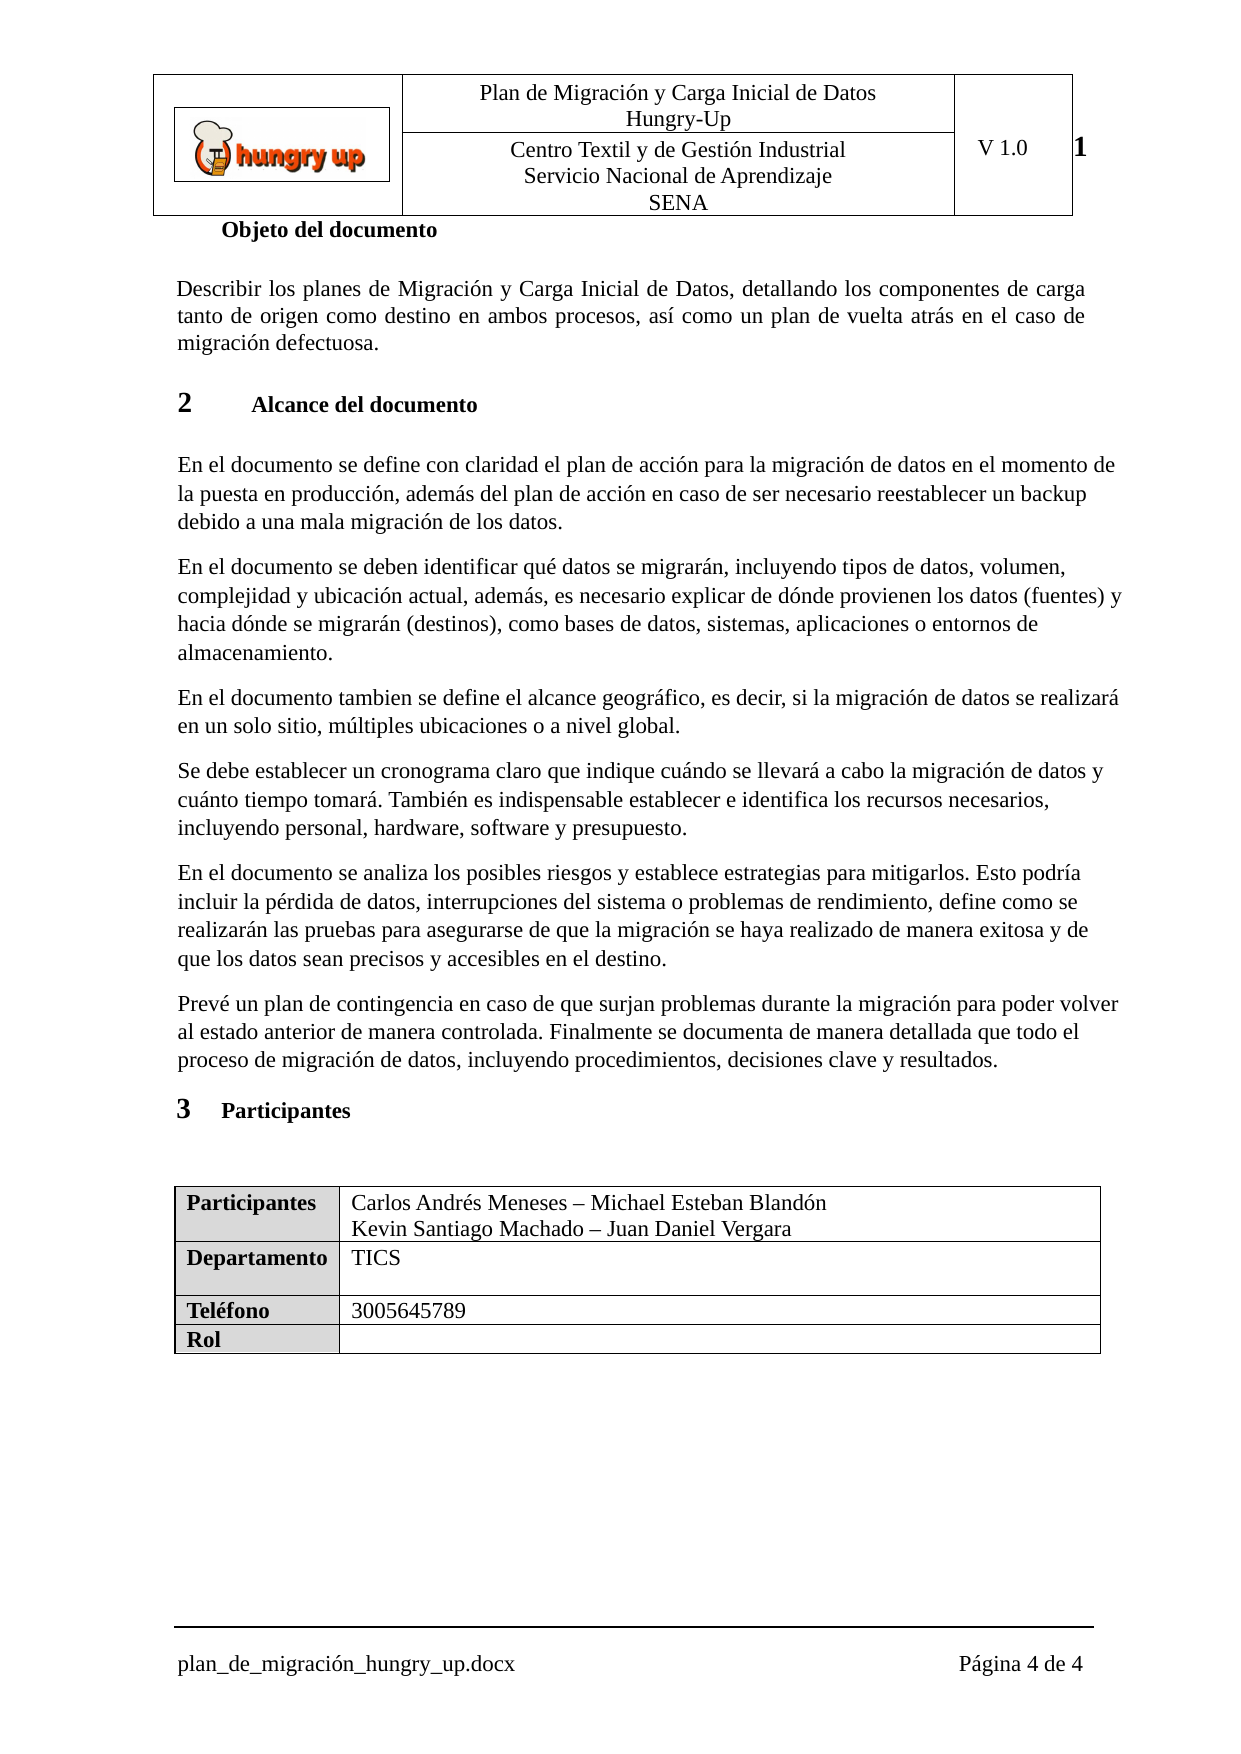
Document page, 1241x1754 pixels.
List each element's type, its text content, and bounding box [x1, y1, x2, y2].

picture [189, 117, 367, 179]
table_cell Departamento [176, 1242, 339, 1295]
subtitle Alcance del documento [177, 385, 1126, 419]
text En el documento se analiza los posibles riesgos y establece estrategias para mitigarlos. Esto podría incluir la pérdida de datos, interrupciones del sistema o problemas de rendimiento, define como se realizarán las pruebas para asegurarse de que la migración se haya realizado de manera exitosa y de que los datos sean precisos y accesibles en el destino. [177, 859, 1126, 971]
table_cell Teléfono [176, 1296, 339, 1324]
text Se debe establecer un cronograma claro que indique cuándo se llevará a cabo la migración de datos y cuánto tiempo tomará. También es indispensable establecer e identifica los recursos necesarios, incluyendo personal, hardware, software y presupuesto. [177, 757, 1126, 841]
table_cell 3005645789 [340, 1296, 1100, 1324]
table_cell Rol [176, 1325, 339, 1352]
text En el documento se define con claridad el plan de acción para la migración de datos en el momento de la puesta en producción, además del plan de acción en caso de ser necesario reestablecer un backup debido a una mala migración de los datos. [177, 451, 1126, 534]
table_header Carlos Andrés Meneses – Michael Esteban Blandón Kevin Santiago Machado – Juan Daniel Vergara [340, 1187, 1100, 1241]
text En el documento se deben identificar qué datos se migrarán, incluyendo tipos de datos, volumen, complejidad y ubicación actual, además, es necesario explicar de dónde provienen los datos (fuentes) y hacia dónde se migrarán (destinos), como bases de datos, sistemas, aplicaciones o entornos de almacenamiento. [177, 553, 1126, 665]
text Describir los planes de Migración y Carga Inicial de Datos, detallando los componentes de carga tanto de origen como destino en ambos procesos, así como un plan de vuelta atrás en el caso de migración defectuosa. [176, 275, 1087, 355]
table_cell [340, 1325, 1100, 1352]
subtitle Participantes [176, 1092, 1126, 1125]
text Prevé un plan de contingencia en caso de que surjan problemas durante la migración para poder volver al estado anterior de manera controlada. Finalmente se documenta de manera detallada que todo el proceso de migración de datos, incluyendo procedimientos, decisiones clave y resultados. [177, 990, 1126, 1073]
text En el documento tambien se define el alcance geográfico, es decir, si la migración de datos se realizará en un solo sitio, múltiples ubicaciones o a nivel global. [177, 684, 1126, 738]
subtitle Objeto del documento [176, 129, 1126, 243]
table_cell TICS [340, 1242, 1100, 1295]
table_header Participantes [176, 1187, 339, 1241]
